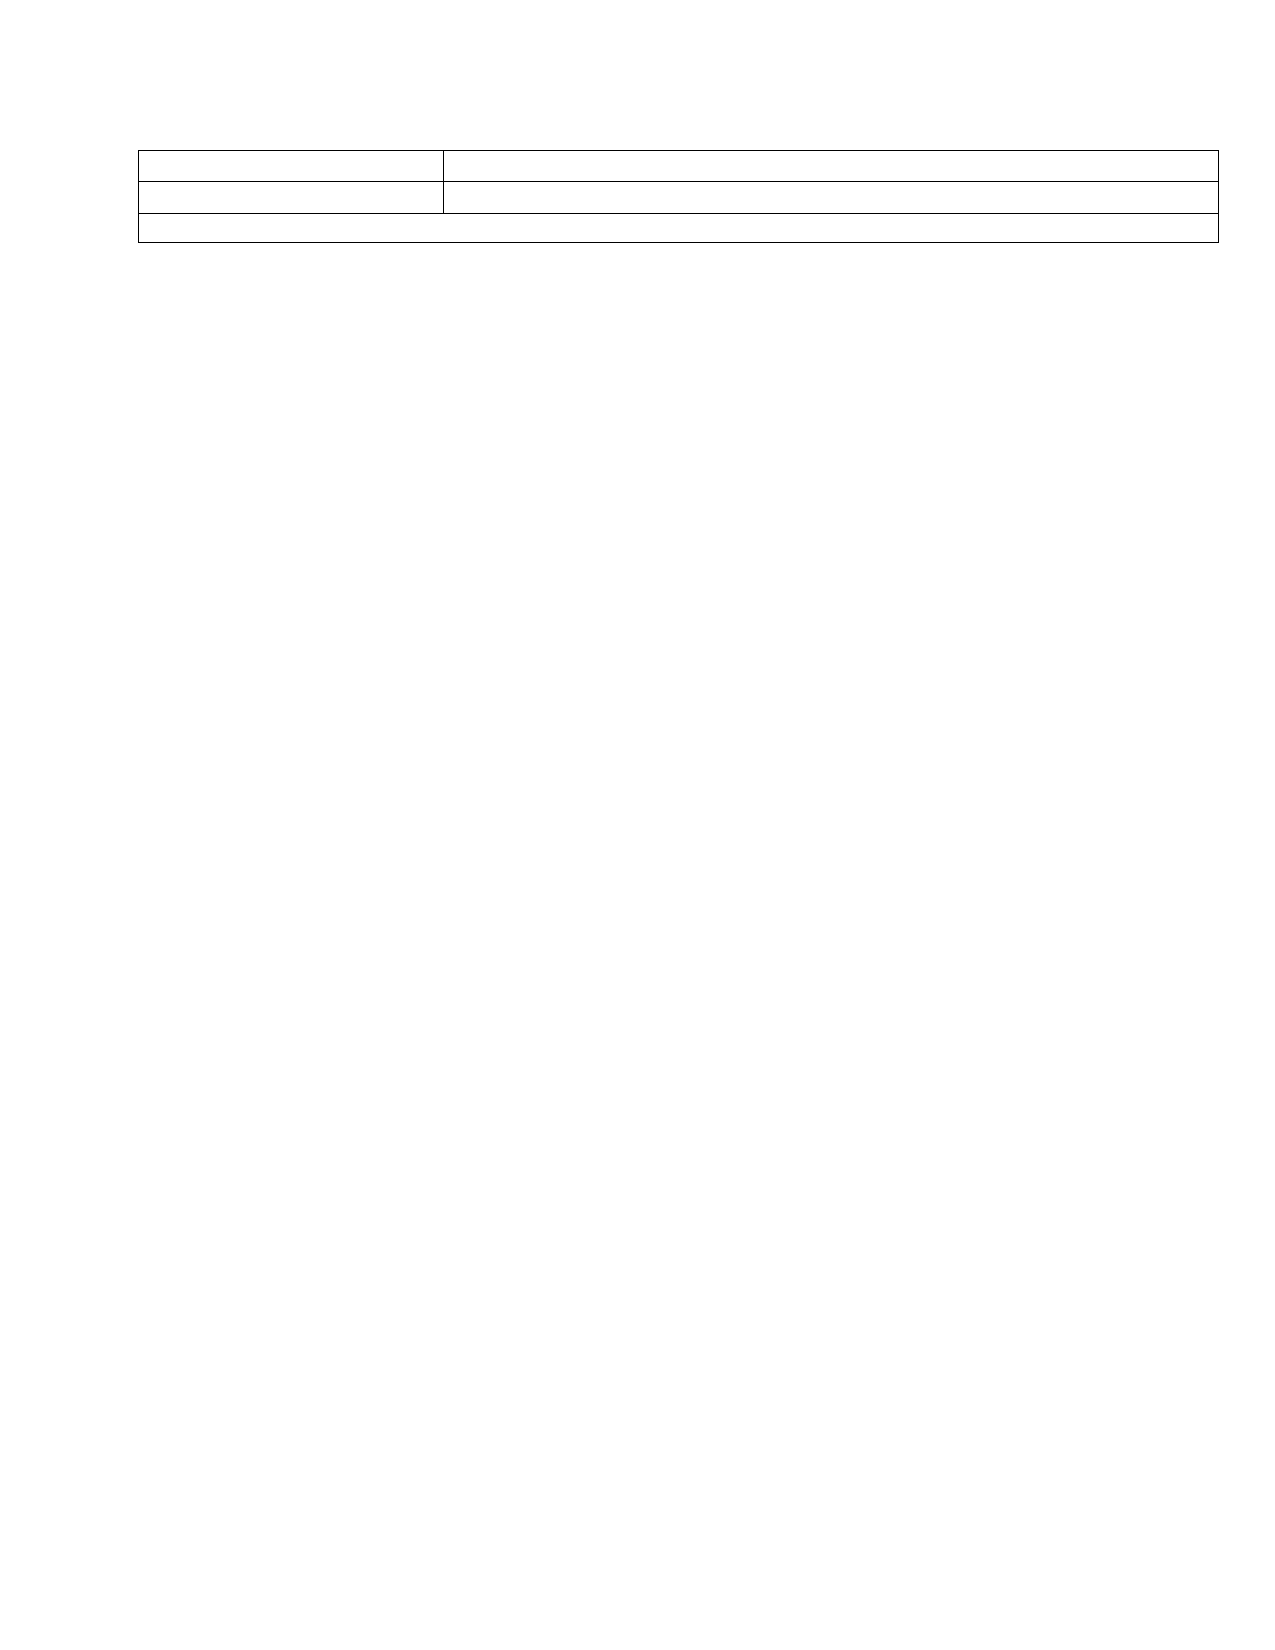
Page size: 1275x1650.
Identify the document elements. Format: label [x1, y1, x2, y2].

table_cell [444, 182, 1218, 213]
table_cell [444, 151, 1218, 181]
table_cell [139, 151, 443, 181]
table_cell [139, 182, 443, 213]
table_cell [139, 214, 1218, 242]
